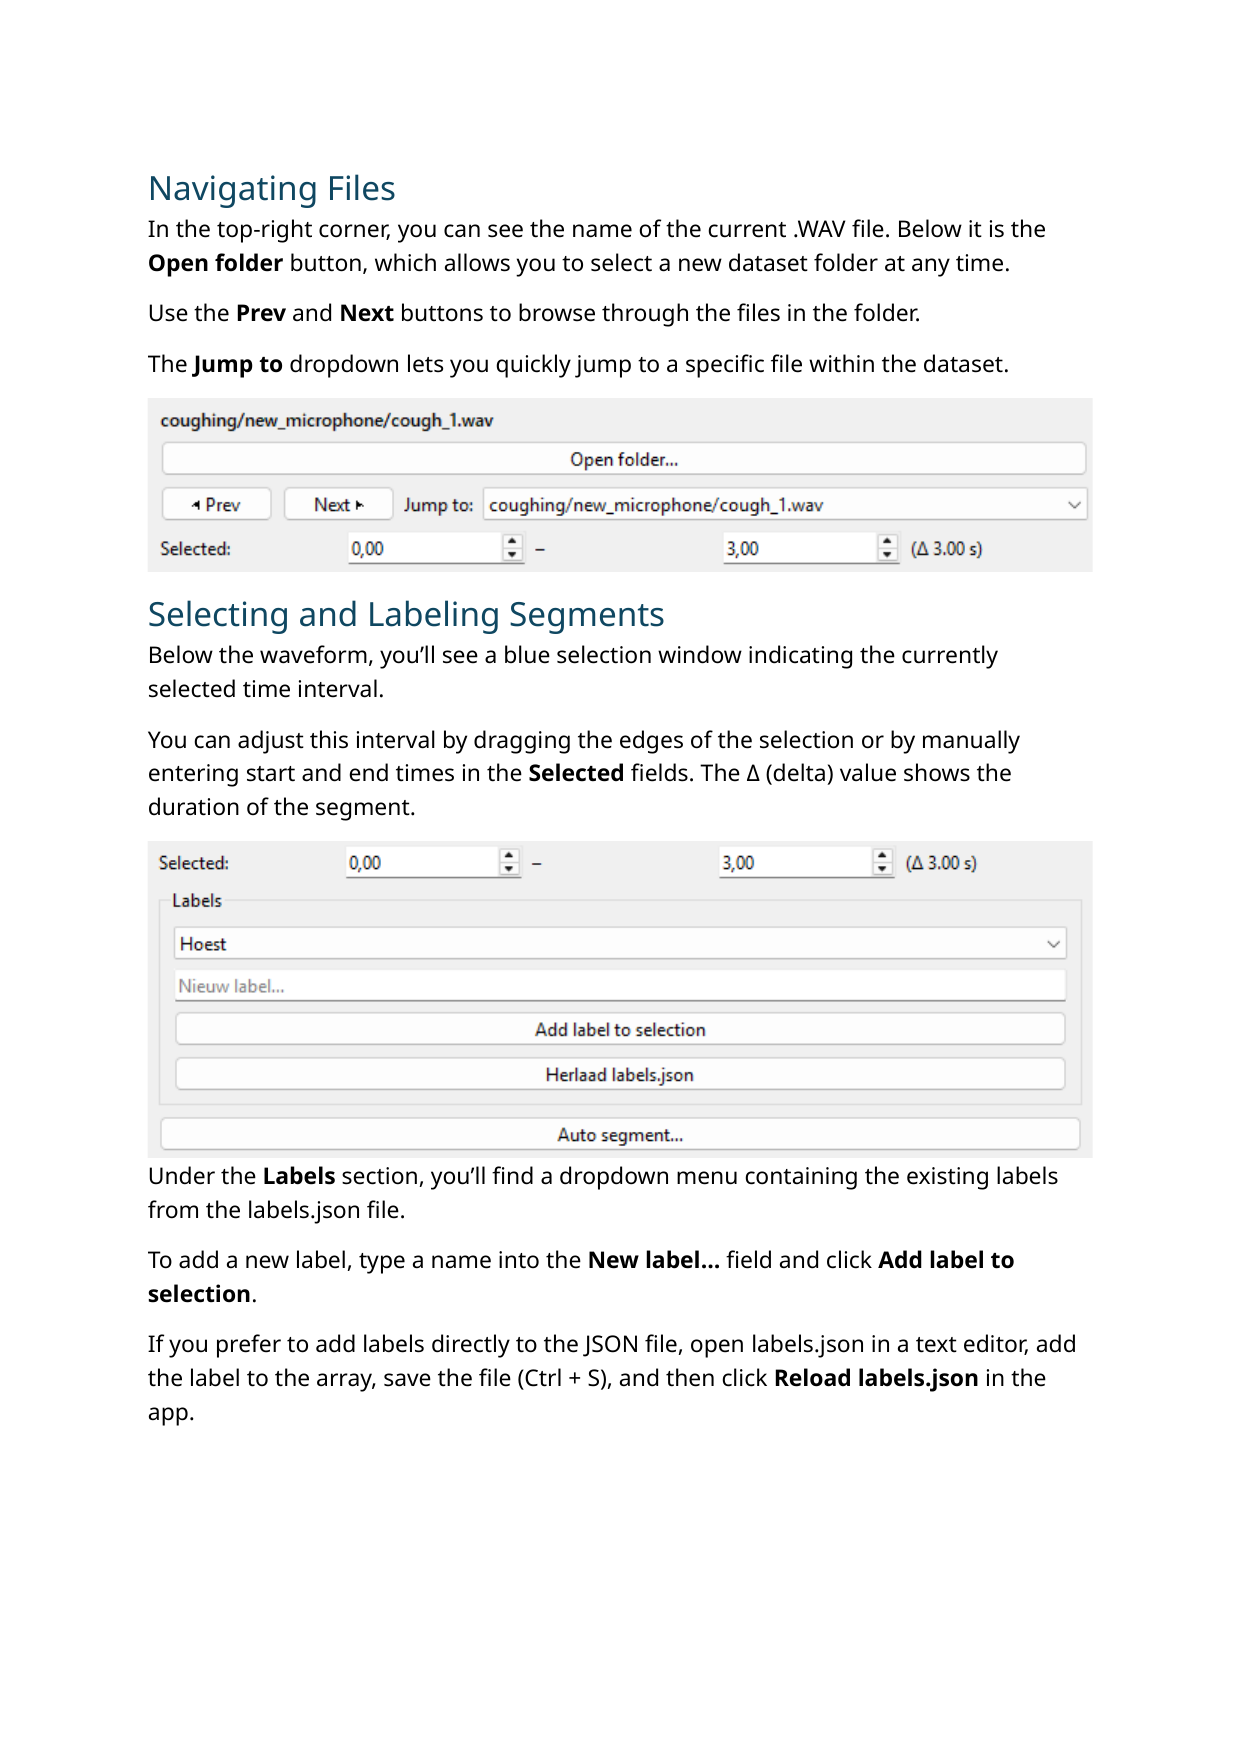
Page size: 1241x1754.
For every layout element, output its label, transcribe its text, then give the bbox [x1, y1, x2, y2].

text The Jump to dropdown lets you quickly jump to a specific file within the dataset. [148, 348, 1093, 379]
subtitle Navigating Files [148, 164, 1093, 210]
text Use the Prev and Next buttons to browse through the files in the folder. [148, 297, 1093, 329]
text You can adjust this interval by dragging the edges of the selection or by manually entering start and end times in the Selected fields. The Δ (delta) value shows the duration of the segment. [148, 723, 1093, 822]
subtitle Selecting and Labeling Segments [148, 590, 1093, 636]
picture [147, 398, 1093, 572]
text If you prefer to add labels directly to the JSON file, open labels.json in a text editor, add the label to the array, save the file (Ctrl + S), and then click Reload labels.json in the app. [148, 1328, 1093, 1427]
picture [147, 841, 1093, 1158]
text To add a new label, type a name into the New label… field and click Add label to selection. [148, 1244, 1093, 1309]
text In the top-right corner, you can see the name of the current .WAV file. Below it is the Open folder button, which allows you to select a new dataset folder at any time. [148, 213, 1093, 278]
text Under the Labels section, you’ll find a dropdown menu containing the existing labels from the labels.json file. [148, 1158, 1093, 1225]
text Below the waveform, you’ll see a blue selection window indicating the currently selected time interval. [148, 639, 1093, 704]
